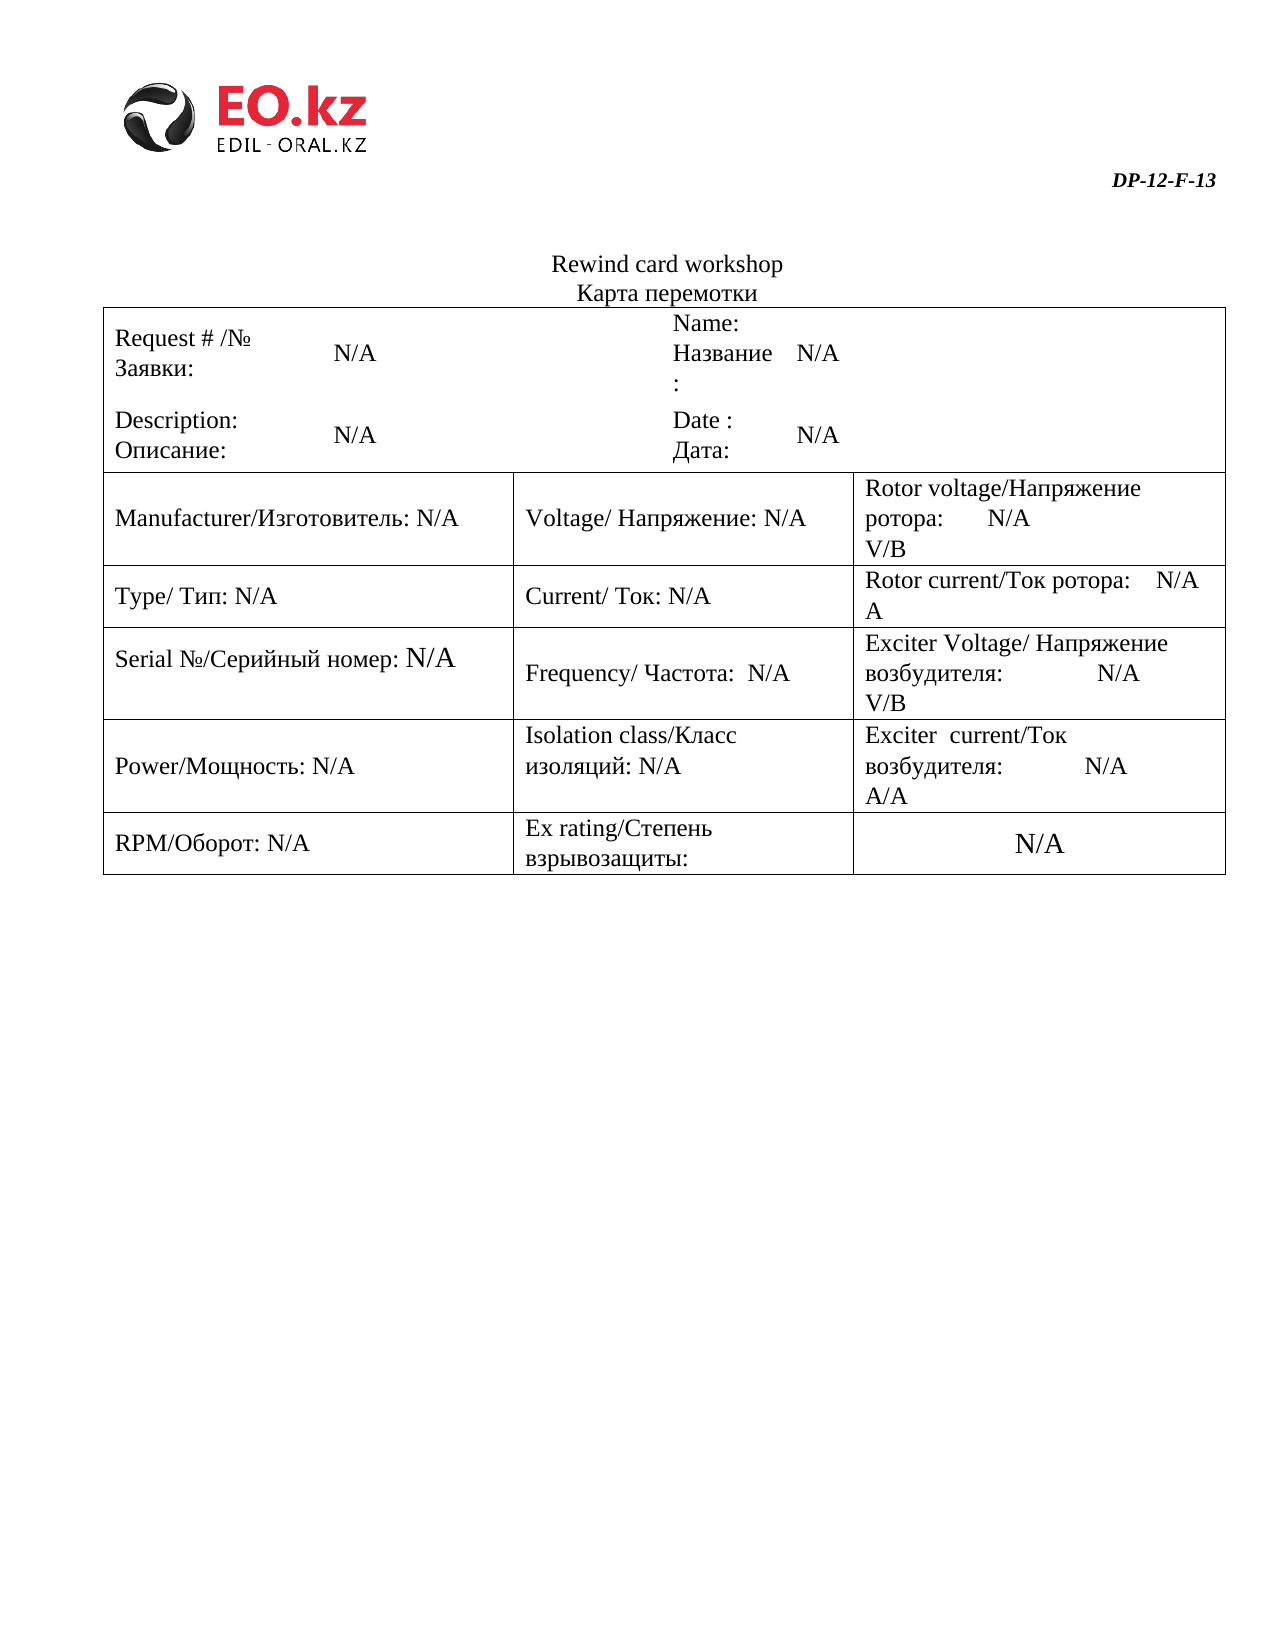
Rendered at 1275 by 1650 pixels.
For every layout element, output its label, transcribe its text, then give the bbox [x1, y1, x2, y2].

table_cell Current/ Ток: [514, 566, 853, 627]
table_cell Exciter current/Ток возбудителя: N/A А/A [854, 720, 1225, 812]
picture [118, 73, 373, 168]
table_cell RPM/Оборот: [104, 813, 513, 874]
table_cell Manufacturer/Изготовитель: [104, 473, 513, 564]
table_cell Rotor voltage/Напряжение ротора: V/В [854, 473, 1225, 564]
text Rewind card workshop [118, 249, 1216, 278]
table_cell Exciter Voltage/ Напряжение возбудителя: N/A V/В [854, 628, 1225, 719]
table_header Name: Название : [661, 308, 785, 399]
table_cell Isolation class/Класс изоляций: [514, 720, 853, 812]
table_cell Description: Описание: [104, 399, 322, 472]
table_header Request # /№ Заявки: [104, 308, 322, 399]
text Карта перемотки [118, 278, 1216, 307]
table_cell Ex rating/Степень взрывозащиты: [514, 813, 853, 874]
table_cell Date : Дата: [661, 399, 785, 472]
table_cell Power/Мощность: [104, 720, 513, 812]
table_cell Rotor current/Ток ротора: А [854, 566, 1225, 627]
table_cell [785, 399, 1225, 472]
table_cell [322, 399, 661, 472]
table_cell Type/ Тип: [104, 566, 513, 627]
table_header [322, 308, 661, 399]
table_cell Voltage/ Напряжение: [514, 473, 853, 564]
table_cell Serial №/Серийный номер: [104, 628, 513, 719]
table_cell Frequency/ Частота: [514, 628, 853, 719]
table_header [785, 308, 1225, 399]
